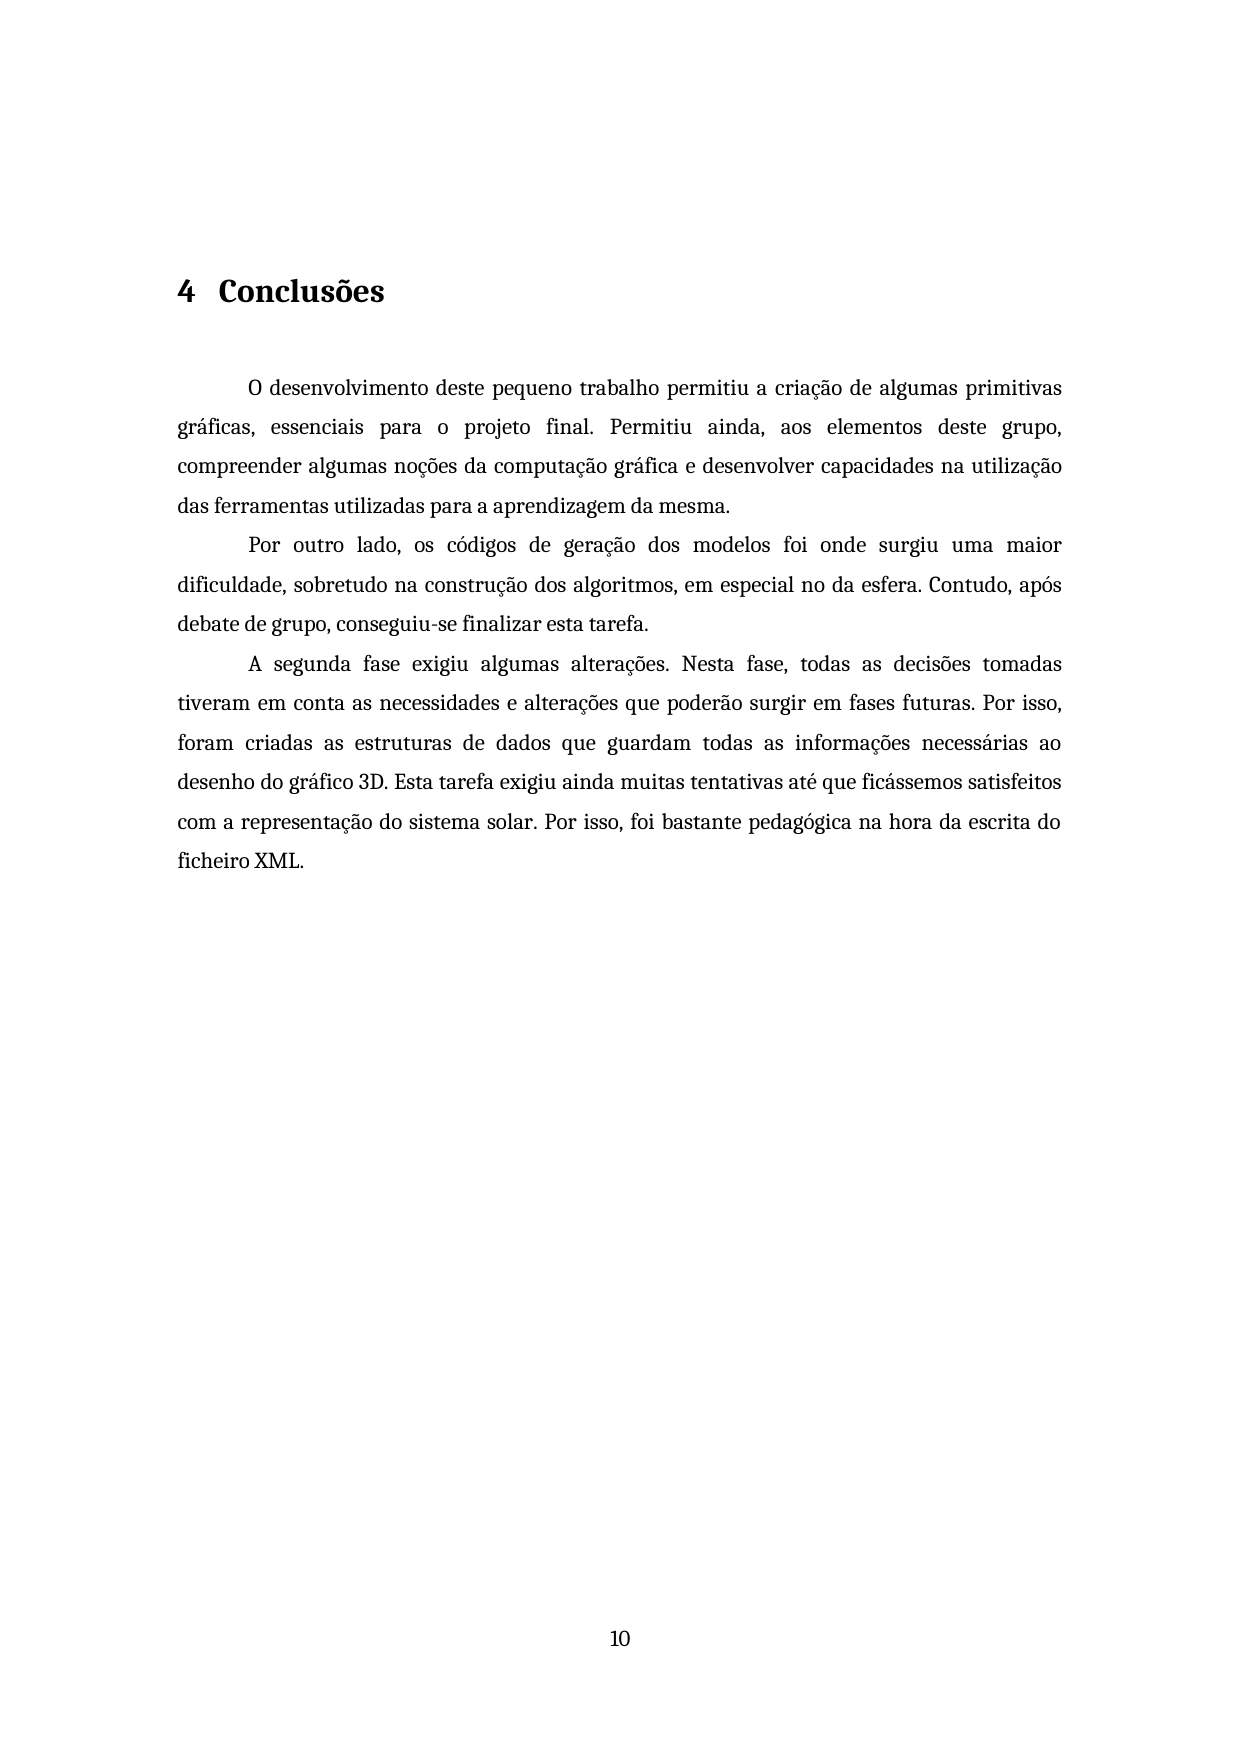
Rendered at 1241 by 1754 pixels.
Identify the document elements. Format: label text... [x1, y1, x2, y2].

text A segunda fase exigiu algumas alterações. Nesta fase, todas as decisões tomadas tiveram em conta as necessidades e alterações que poderão surgir em fases futuras. Por isso, foram criadas as estruturas de dados que guardam todas as informações necessárias ao desenho do gráfico 3D. Esta tarefa exigiu ainda muitas tentativas até que ficássemos satisfeitos com a representação do sistema solar. Por isso, foi bastante pedagógica na hora da escrita do ficheiro XML. [177, 651, 1063, 874]
text O desenvolvimento deste pequeno trabalho permitiu a criação de algumas primitivas gráficas, essenciais para o projeto final. Permitiu ainda, aos elementos deste grupo, compreender algumas noções da computação gráfica e desenvolver capacidades na utilização das ferramentas utilizadas para a aprendizagem da mesma. [177, 374, 1063, 519]
subtitle Conclusões [177, 273, 1063, 311]
text Por outro lado, os códigos de geração dos modelos foi onde surgiu uma maior dificuldade, sobretudo na construção dos algoritmos, em especial no da esfera. Contudo, após debate de grupo, conseguiu-se finalizar esta tarefa. [177, 532, 1063, 638]
